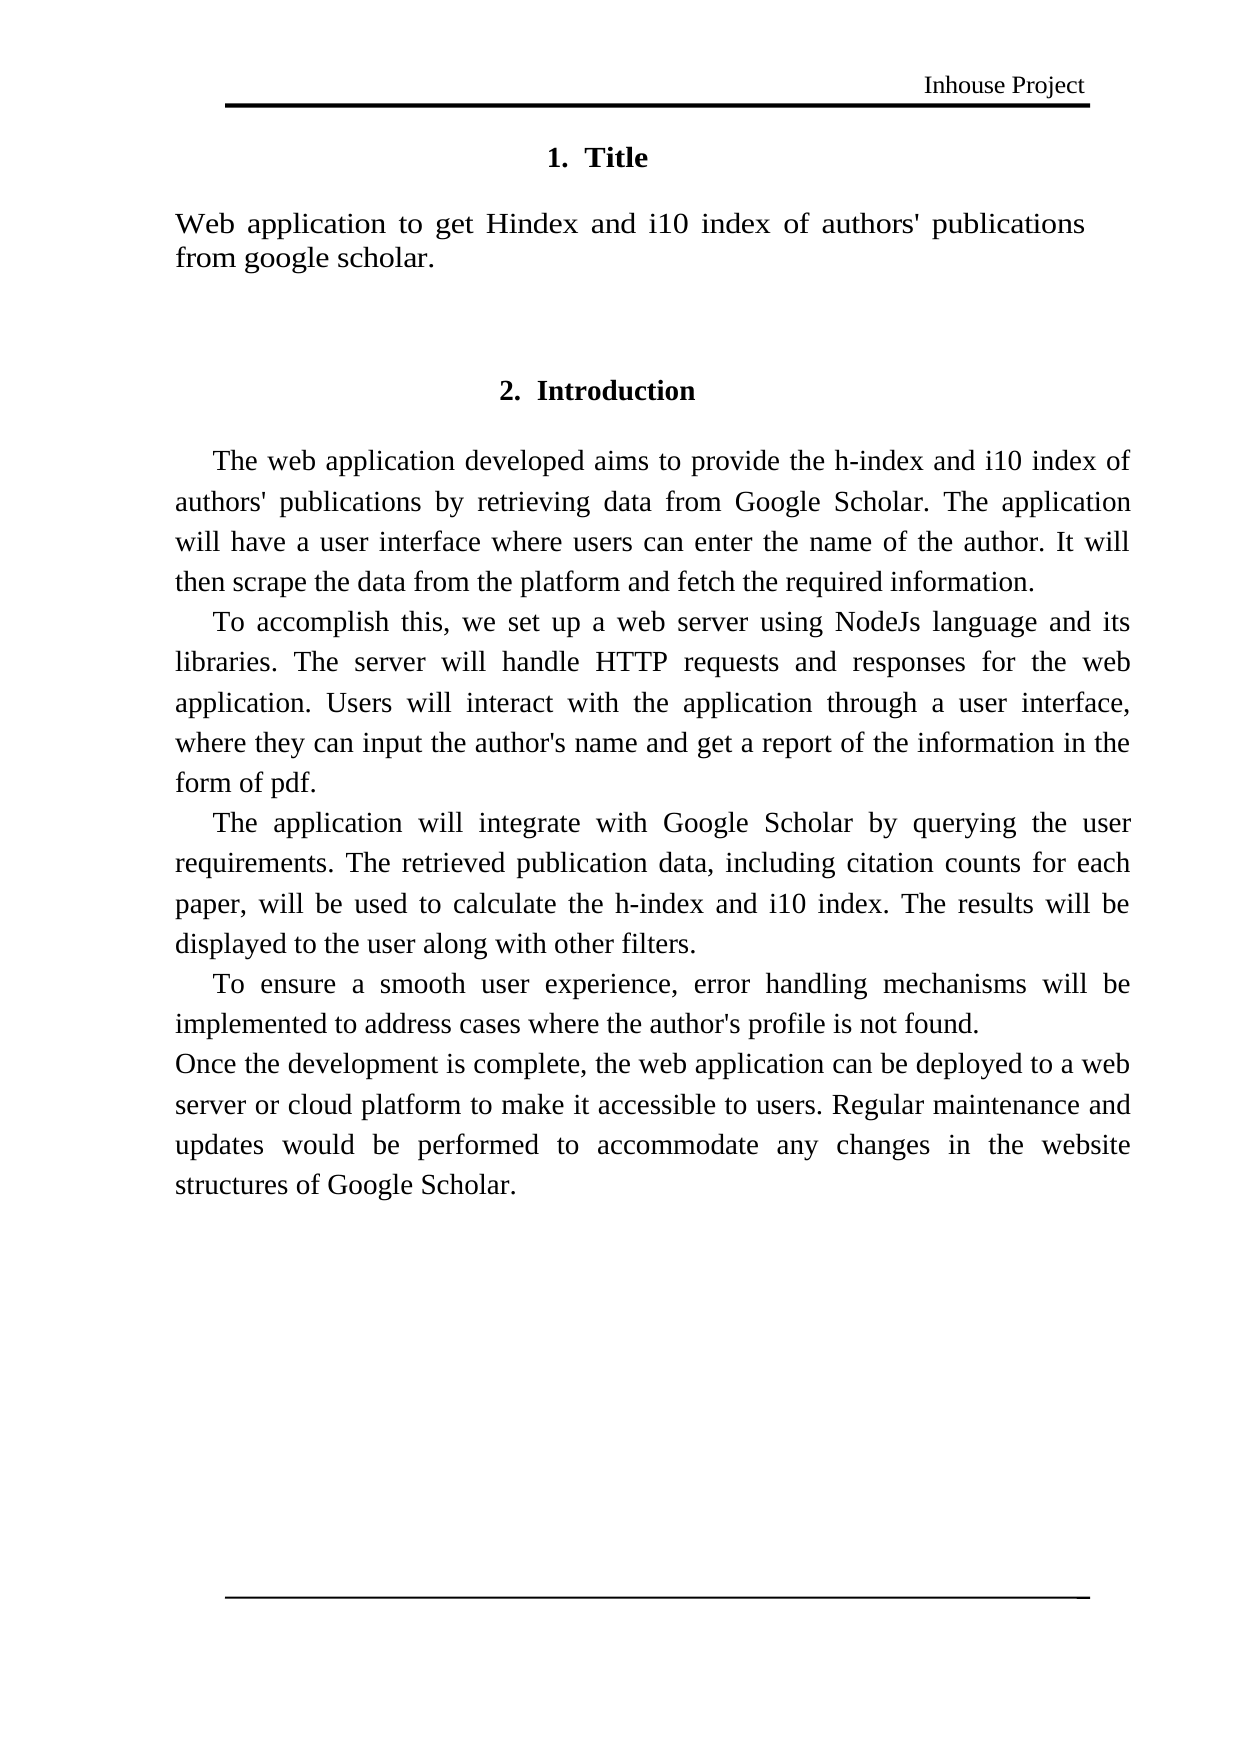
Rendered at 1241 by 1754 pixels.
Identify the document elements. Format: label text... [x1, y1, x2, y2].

text To ensure a smooth user experience, error handling mechanisms will be implemented to address cases where the author's profile is not found. [175, 966, 1132, 1040]
text Web application to get Hindex and i10 index of authors' publications from google scholar. [175, 206, 1087, 273]
text To accomplish this, we set up a web server using NodeJs language and its libraries. The server will handle HTTP requests and responses for the web application. Users will interact with the application through a user interface, where they can input the author's name and get a report of the information in the form of pdf. [175, 604, 1132, 799]
subtitle Title [63, 141, 1132, 174]
text Once the development is complete, the web application can be deployed to a web server or cloud platform to make it accessible to users. Regular maintenance and updates would be performed to accommodate any changes in the website structures of Google Scholar. [175, 1047, 1132, 1201]
subtitle Introduction [63, 373, 1132, 407]
text The web application developed aims to provide the h-index and i10 index of authors' publications by retrieving data from Google Scholar. The application will have a user interface where users can enter the name of the author. It will then scrape the data from the platform and fetch the required information. [175, 443, 1132, 598]
text The application will integrate with Google Scholar by querying the user requirements. The retrieved publication data, including citation counts for each paper, will be used to calculate the h-index and i10 index. The results will be displayed to the user along with other filters. [175, 805, 1132, 959]
